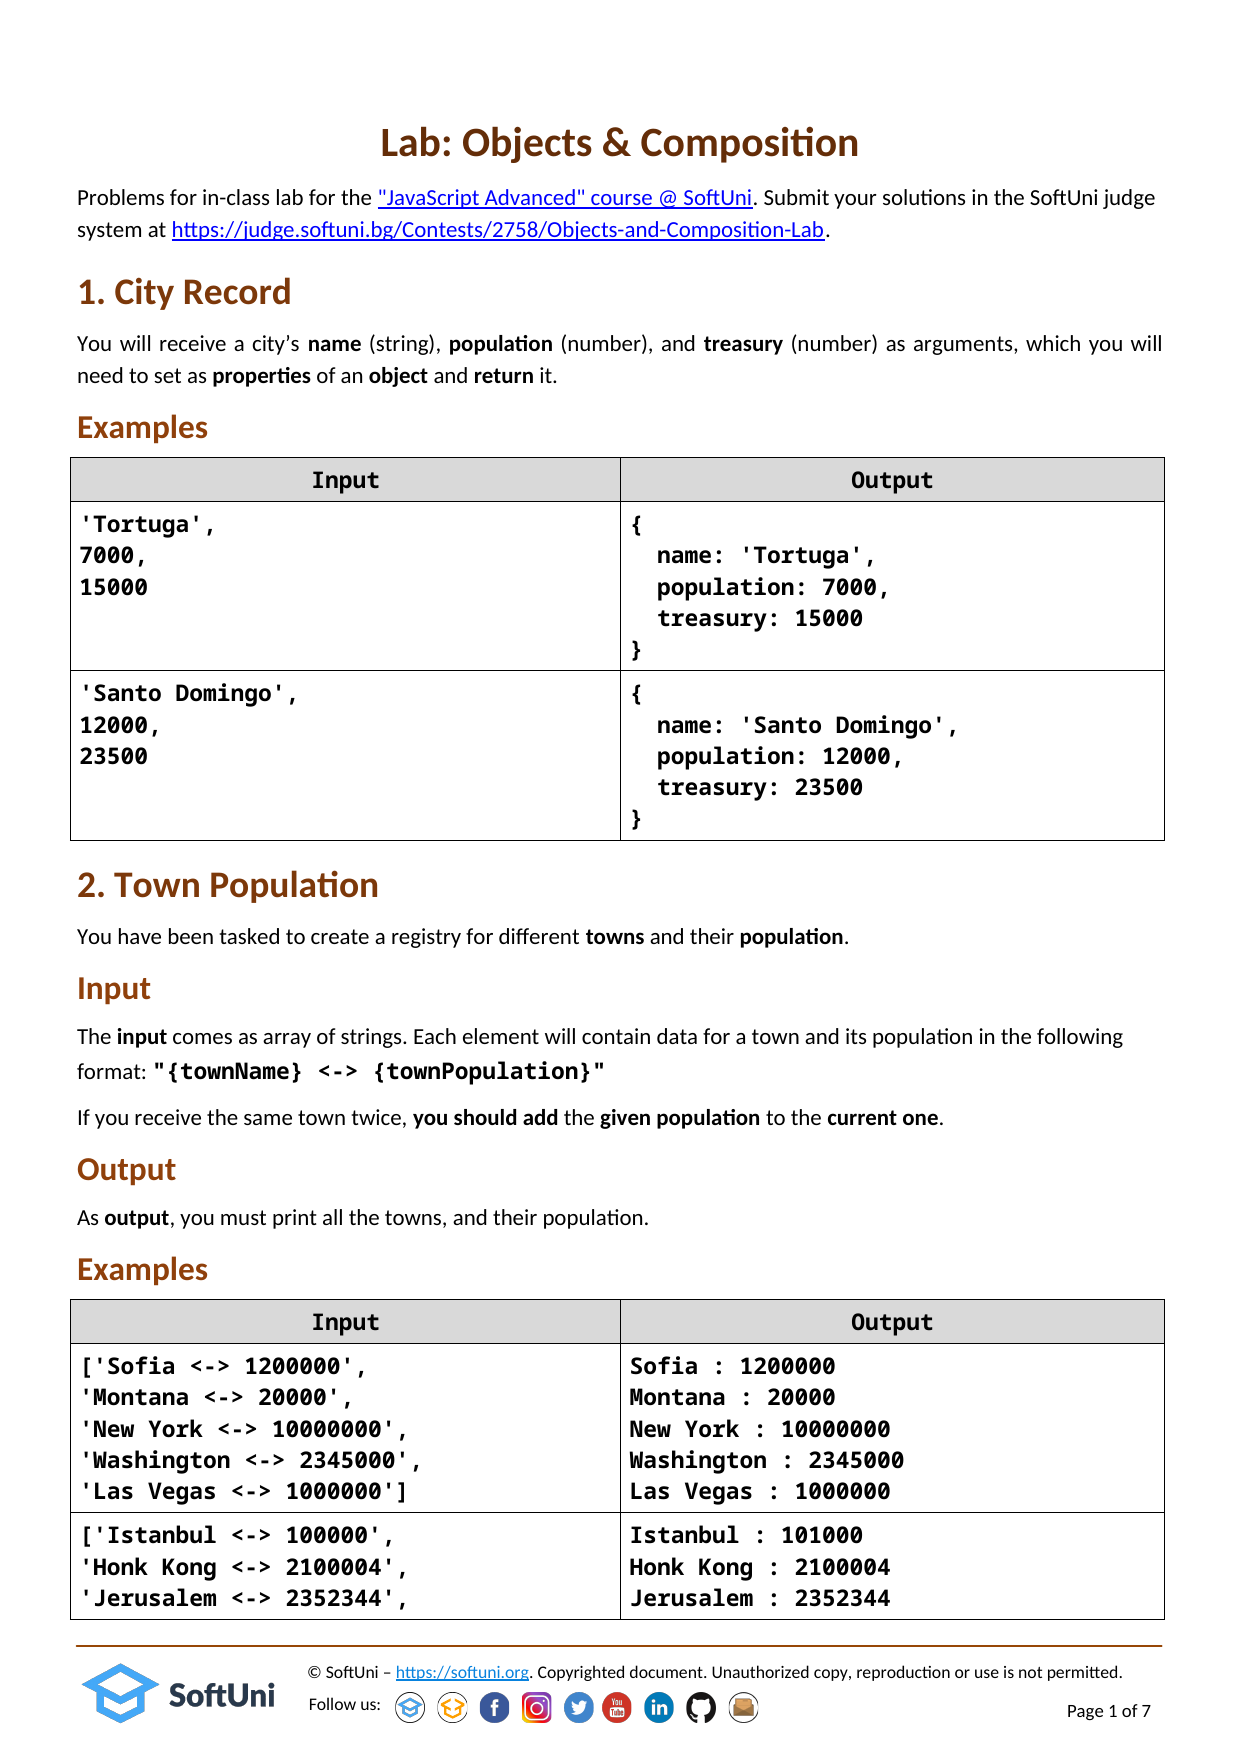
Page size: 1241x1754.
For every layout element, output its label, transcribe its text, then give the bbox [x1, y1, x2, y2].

text Problems for in-class lab for the "JavaScript Advanced" course @ SoftUni. Submit your solutions in the SoftUni judge system at https://judge.softuni.bg/Contests/2758/Objects-and-Composition-Lab. [77, 183, 1163, 243]
text You will receive a city’s name (string), population (number), and treasury (number) as arguments, which you will need to set as properties of an object and return it. [77, 329, 1163, 389]
text The input comes as array of strings. Each element will contain data for a town and its population in the following format: "{townName} <-> {townPopulation}" [77, 1022, 1163, 1086]
subtitle Examples [77, 1248, 1163, 1289]
picture [602, 1692, 632, 1723]
subtitle Output [77, 1148, 1163, 1189]
picture [665, 1692, 674, 1701]
subtitle Town Population [77, 861, 1163, 907]
table_header Output [621, 458, 1164, 501]
picture [686, 1692, 716, 1723]
picture [437, 1692, 468, 1723]
subtitle Examples [77, 406, 1163, 447]
picture [658, 1705, 667, 1714]
picture [728, 1692, 759, 1723]
picture [75, 1658, 281, 1729]
picture [564, 1692, 594, 1723]
picture [665, 1714, 674, 1723]
table_header Input [71, 458, 620, 501]
table_header Output [621, 1300, 1164, 1343]
picture [522, 1692, 552, 1723]
table_cell { name: 'Santo Domingo', population: 12000, treasury: 23500 } [621, 671, 1164, 839]
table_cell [621, 1513, 1164, 1619]
table_cell 'Santo Domingo', 12000, 23500 [71, 671, 620, 839]
subtitle Lab: Objects & Composition [77, 116, 1163, 167]
text As output, you must print all the towns, and their population. [77, 1203, 1163, 1231]
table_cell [71, 1513, 620, 1619]
picture [644, 1692, 653, 1701]
text You have been tasked to create a registry for different towns and their population. [77, 922, 1163, 951]
picture [479, 1692, 510, 1723]
subtitle City Record [77, 268, 1163, 314]
text If you receive the same town twice, you should add the given population to the current one. [77, 1103, 1163, 1131]
table_cell Sofia : 1200000 Montana : 20000 New York : 10000000 Washington : 2345000 Las Vegas : 1000000 [621, 1344, 1164, 1512]
table_cell 'Tortuga', 7000, 15000 [71, 502, 620, 670]
table_cell { name: 'Tortuga', population: 7000, treasury: 15000 } [621, 502, 1164, 670]
subtitle Input [77, 967, 1163, 1008]
picture [395, 1692, 425, 1723]
table_cell ['Sofia <-> 1200000', 'Montana <-> 20000', 'New York <-> 10000000', 'Washington <-> 2345000', 'Las Vegas <-> 1000000'] [71, 1344, 620, 1512]
picture [644, 1714, 653, 1723]
table_header Input [71, 1300, 620, 1343]
